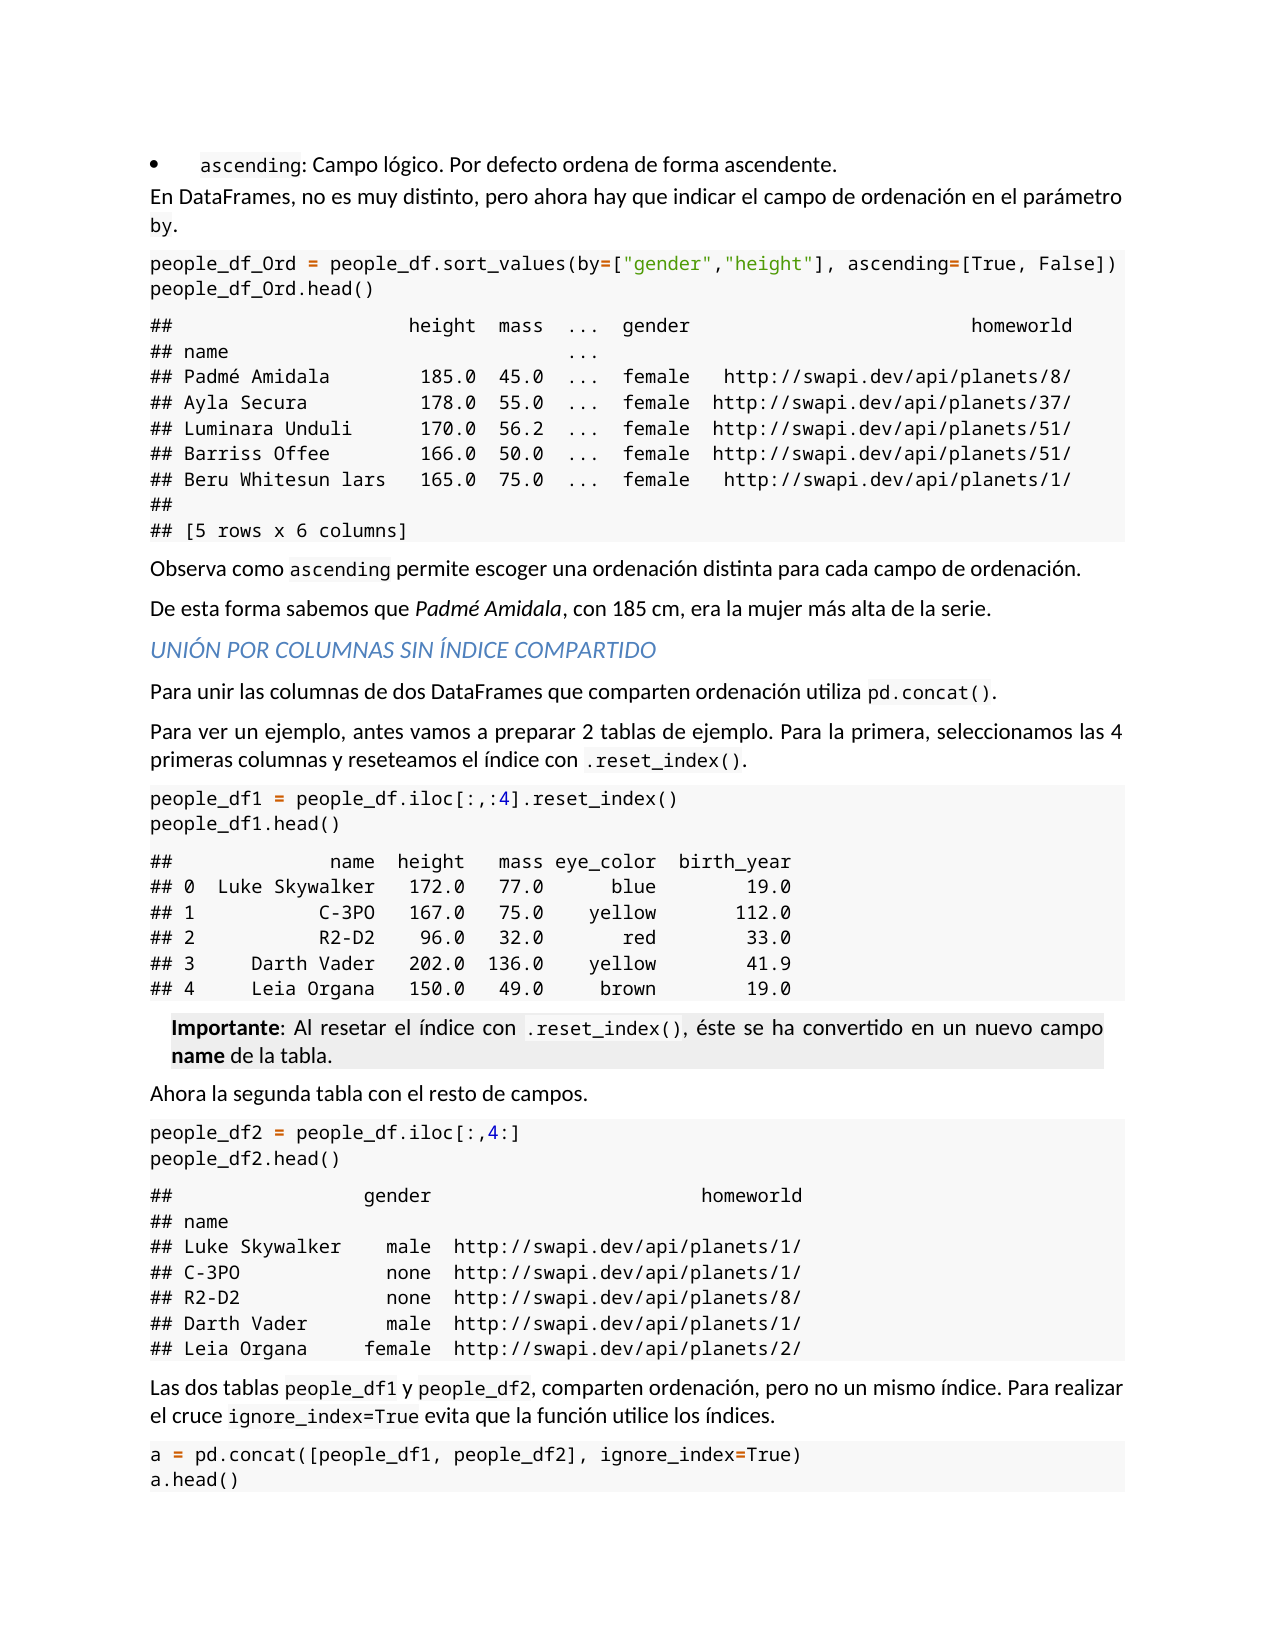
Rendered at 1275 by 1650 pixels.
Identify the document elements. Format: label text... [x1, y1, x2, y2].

text Importante: Al resetar el índice con .reset_index(), éste se ha convertido en un nuevo campo name de la tabla. [171, 1013, 1104, 1069]
text Las dos tablas people_df1 y people_df2, comparten ordenación, pero no un mismo índice. Para realizar el cruce ignore_index=True evita que la función utilice los índices. [150, 1373, 1125, 1429]
text En DataFrames, no es muy distinto, pero ahora hay que indicar el campo de ordenación en el parámetro by. [150, 182, 1125, 238]
subtitle UNIÓN POR COLUMNAS SIN ÍNDICE COMPARTIDO [150, 634, 1125, 665]
text Para ver un ejemplo, antes vamos a preparar 2 tablas de ejemplo. Para la primera, seleccionamos las 4 primeras columnas y reseteamos el índice con .reset_index(). [150, 717, 1125, 773]
text ## name height mass eye_color birth_year ## 0 Luke Skywalker 172.0 77.0 blue 19.0 ## 1 C-3PO 167.0 75.0 yellow 112.0 ## 2 R2-D2 96.0 32.0 red 33.0 ## 3 Darth Vader 202.0 136.0 yellow 41.9 ## 4 Leia Organa 150.0 49.0 brown 19.0 [150, 848, 1125, 1001]
text a = pd.concat([people_df1, people_df2], ignore_index=True) a.head() [240, 1441, 1125, 1492]
text De esta forma sabemos que Padmé Amidala, con 185 cm, era la mujer más alta de la serie. [150, 594, 1125, 622]
text people_df_Ord = people_df.sort_values(by=["gender","height"], ascending=[True, False]) people_df_Ord.head() [375, 250, 1125, 301]
list ascending: Campo lógico. Por defecto ordena de forma ascendente. [150, 150, 1125, 178]
text ## gender homeworld ## name ## Luke Skywalker male http://swapi.dev/api/planets/1/ ## C-3PO none http://swapi.dev/api/planets/1/ ## R2-D2 none http://swapi.dev/api/planets/8/ ## Darth Vader male http://swapi.dev/api/planets/1/ ## Leia Organa female http://swapi.dev/api/planets/2/ [229, 1183, 1125, 1361]
text Observa como ascending permite escoger una ordenación distinta para cada campo de ordenación. [150, 554, 1125, 582]
text Ahora la segunda tabla con el resto de campos. [150, 1079, 1125, 1108]
text people_df1 = people_df.iloc[:,:4].reset_index() people_df1.head() [341, 785, 1125, 836]
text Para unir las columnas de dos DataFrames que comparten ordenación utiliza pd.concat(). [150, 677, 1125, 705]
text people_df2 = people_df.iloc[:,4:] people_df2.head() [150, 1119, 1125, 1171]
text ## height mass ... gender homeworld ## name ... ## Padmé Amidala 185.0 45.0 ... female http://swapi.dev/api/planets/8/ ## Ayla Secura 178.0 55.0 ... female http://swapi.dev/api/planets/37/ ## Luminara Unduli 170.0 56.2 ... female http://swapi.dev/api/planets/51/ ## Barriss Offee 166.0 50.0 ... female http://swapi.dev/api/planets/51/ ## Beru Whitesun lars 165.0 75.0 ... female http://swapi.dev/api/planets/1/ ## ## [5 rows x 6 columns] [172, 313, 1125, 542]
